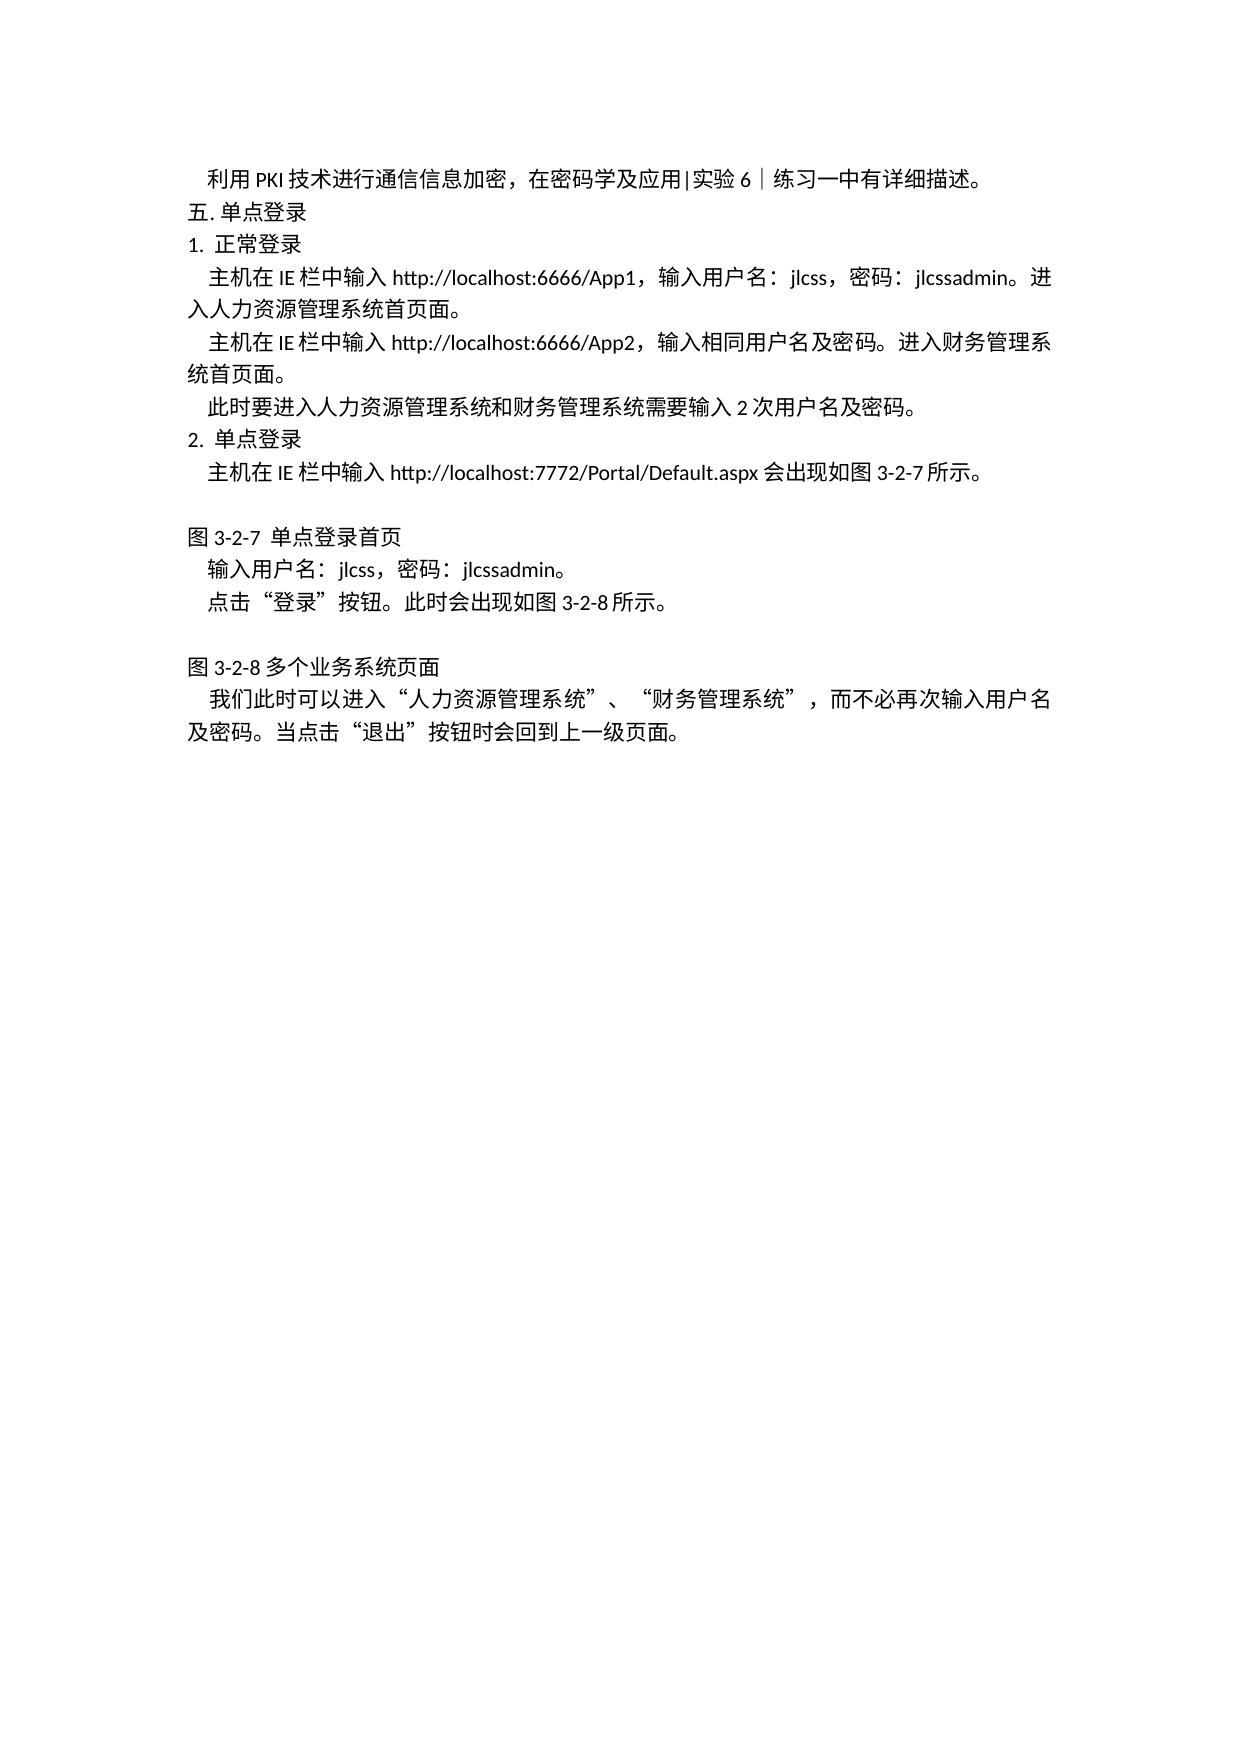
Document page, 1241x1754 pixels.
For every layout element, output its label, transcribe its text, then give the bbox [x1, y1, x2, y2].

text 输入用户名：jlcss，密码：jlcssadmin。 [187, 552, 1053, 584]
text 2. 单点登录 [187, 422, 1053, 454]
text 主机在IE栏中输入http://localhost:7772/Portal/Default.aspx会出现如图3-2-7所示。 [187, 454, 1053, 487]
text 1. 正常登录 [187, 227, 1053, 259]
text 图3-2-7 单点登录首页 [187, 519, 1053, 552]
text 主机在IE栏中输入http://localhost:6666/App1，输入用户名：jlcss，密码：jlcssadmin。进入人力资源管理系统首页面。 [187, 259, 1053, 324]
text 此时要进入人力资源管理系统和财务管理系统需要输入2次用户名及密码。 [187, 389, 1053, 422]
text 我们此时可以进入“人力资源管理系统”、“财务管理系统”，而不必再次输入用户名及密码。当点击“退出”按钮时会回到上一级页面。 [187, 682, 1053, 747]
text 点击“登录”按钮。此时会出现如图3-2-8所示。 [187, 584, 1053, 617]
text 利用PKI技术进行通信信息加密，在密码学及应用|实验6｜练习一中有详细描述。 [187, 162, 1053, 194]
text 主机在IE栏中输入http://localhost:6666/App2，输入相同用户名及密码。进入财务管理系统首页面。 [187, 324, 1053, 389]
text 五. 单点登录 [187, 194, 1053, 227]
text 图3-2-8 多个业务系统页面 [187, 649, 1053, 682]
